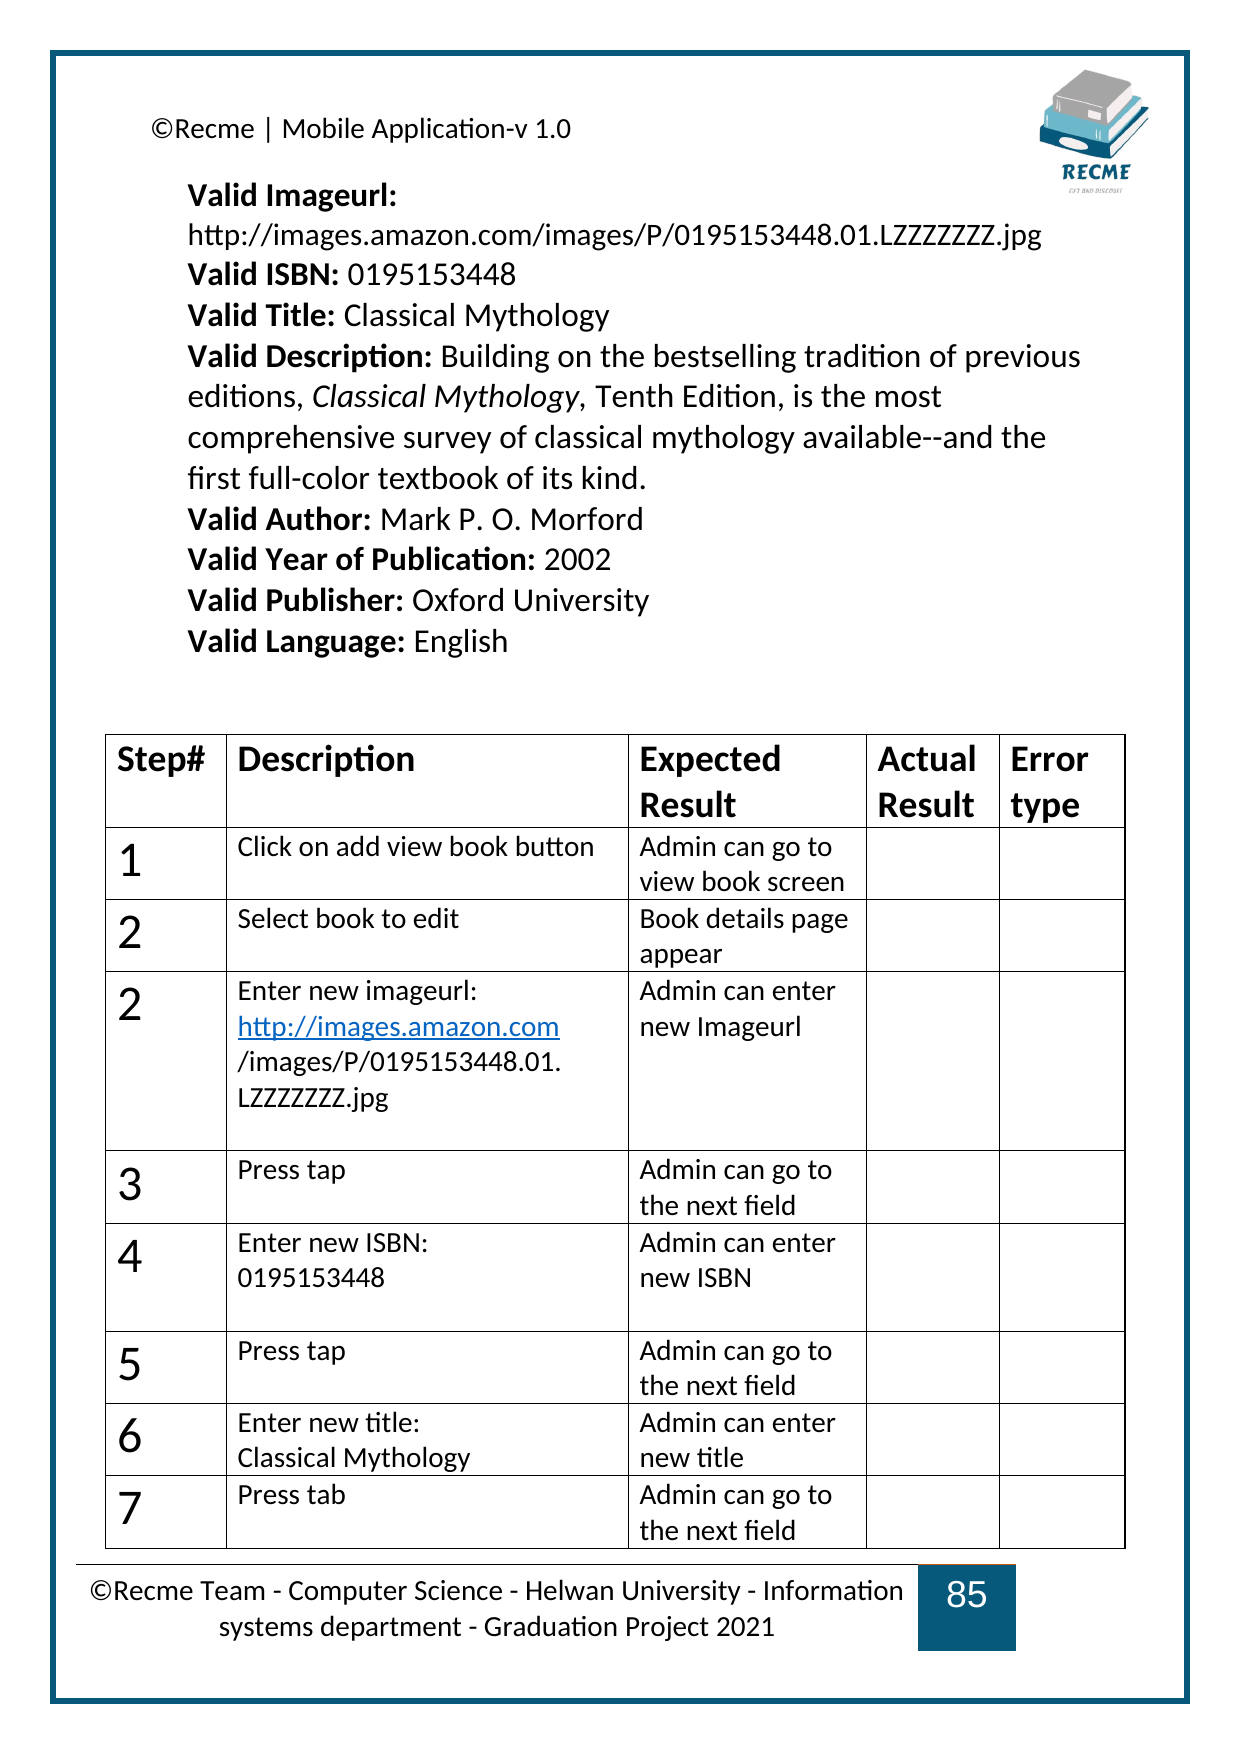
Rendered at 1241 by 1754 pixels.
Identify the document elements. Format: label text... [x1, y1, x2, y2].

table_header Error type [1000, 735, 1124, 827]
table_cell [1000, 1224, 1124, 1331]
text Valid Publisher: Oxford University [187, 579, 1090, 620]
table_cell [867, 972, 999, 1150]
table_cell Enter new ISBN: 0195153448 [227, 1224, 628, 1331]
table_header Actual Result [867, 735, 999, 827]
table_cell [867, 1224, 999, 1331]
table_cell 5 [106, 1332, 226, 1403]
table_cell Admin can enter new Imageurl [629, 972, 866, 1150]
table_cell 4 [106, 1224, 226, 1331]
table_cell Admin can go to view book screen [629, 828, 866, 899]
table_cell Enter new title: Classical Mythology [227, 1404, 628, 1475]
text Valid Year of Publication: 2002 [187, 538, 1090, 579]
table_cell [1000, 1332, 1124, 1403]
text Valid ISBN: 0195153448 [187, 253, 1090, 294]
table_cell 3 [106, 1151, 226, 1223]
table_cell Press tab [227, 1476, 628, 1547]
table_cell Press tap [227, 1332, 628, 1403]
table_cell Press tap [227, 1151, 628, 1223]
table_cell 7 [106, 1476, 226, 1547]
table_cell Book details page appear [629, 900, 866, 971]
table_cell [867, 1151, 999, 1223]
table_cell Admin can go to the next field [629, 1151, 866, 1223]
table_cell Select book to edit [227, 900, 628, 971]
table_cell [1000, 972, 1124, 1150]
text Valid Imageurl: http://images.amazon.com/images/P/0195153448.01.LZZZZZZZ.jpg [187, 174, 1090, 253]
table_header Step# [106, 735, 226, 827]
table_cell Admin can enter new ISBN [629, 1224, 866, 1331]
table_cell 1 [106, 828, 226, 899]
table_cell [1000, 1476, 1124, 1547]
text Valid Title: Classical Mythology [187, 294, 1090, 334]
table_header Expected Result [629, 735, 866, 827]
text Valid Language: English [187, 620, 1090, 660]
table_cell Admin can go to the next field [629, 1476, 866, 1547]
table_cell [1000, 900, 1124, 971]
text Valid Author: Mark P. O. Morford [187, 497, 1090, 538]
table_cell Admin can go to the next field [629, 1332, 866, 1403]
table_cell 2 [106, 972, 226, 1150]
table_cell [867, 1332, 999, 1403]
table_cell [867, 900, 999, 971]
picture [1036, 67, 1152, 198]
table_cell 2 [106, 900, 226, 971]
table_cell [867, 1404, 999, 1475]
table_header Description [227, 735, 628, 827]
table_cell [867, 1476, 999, 1547]
table_cell [1000, 1404, 1124, 1475]
table_cell [867, 828, 999, 899]
text Valid Description: Building on the bestselling tradition of previous editions, Classical Mythology, Tenth Edition, is the most comprehensive survey of classical mythology available--and the first full-color textbook of its kind. [187, 334, 1090, 497]
table_cell Admin can enter new title [629, 1404, 866, 1475]
table_cell Click on add view book button [227, 828, 628, 899]
table_cell [1000, 828, 1124, 899]
table_cell 6 [106, 1404, 226, 1475]
table_cell [1000, 1151, 1124, 1223]
table_cell Enter new imageurl: http://images.amazon.com /images/P/0195153448.01. LZZZZZZZ.jpg [227, 972, 628, 1150]
